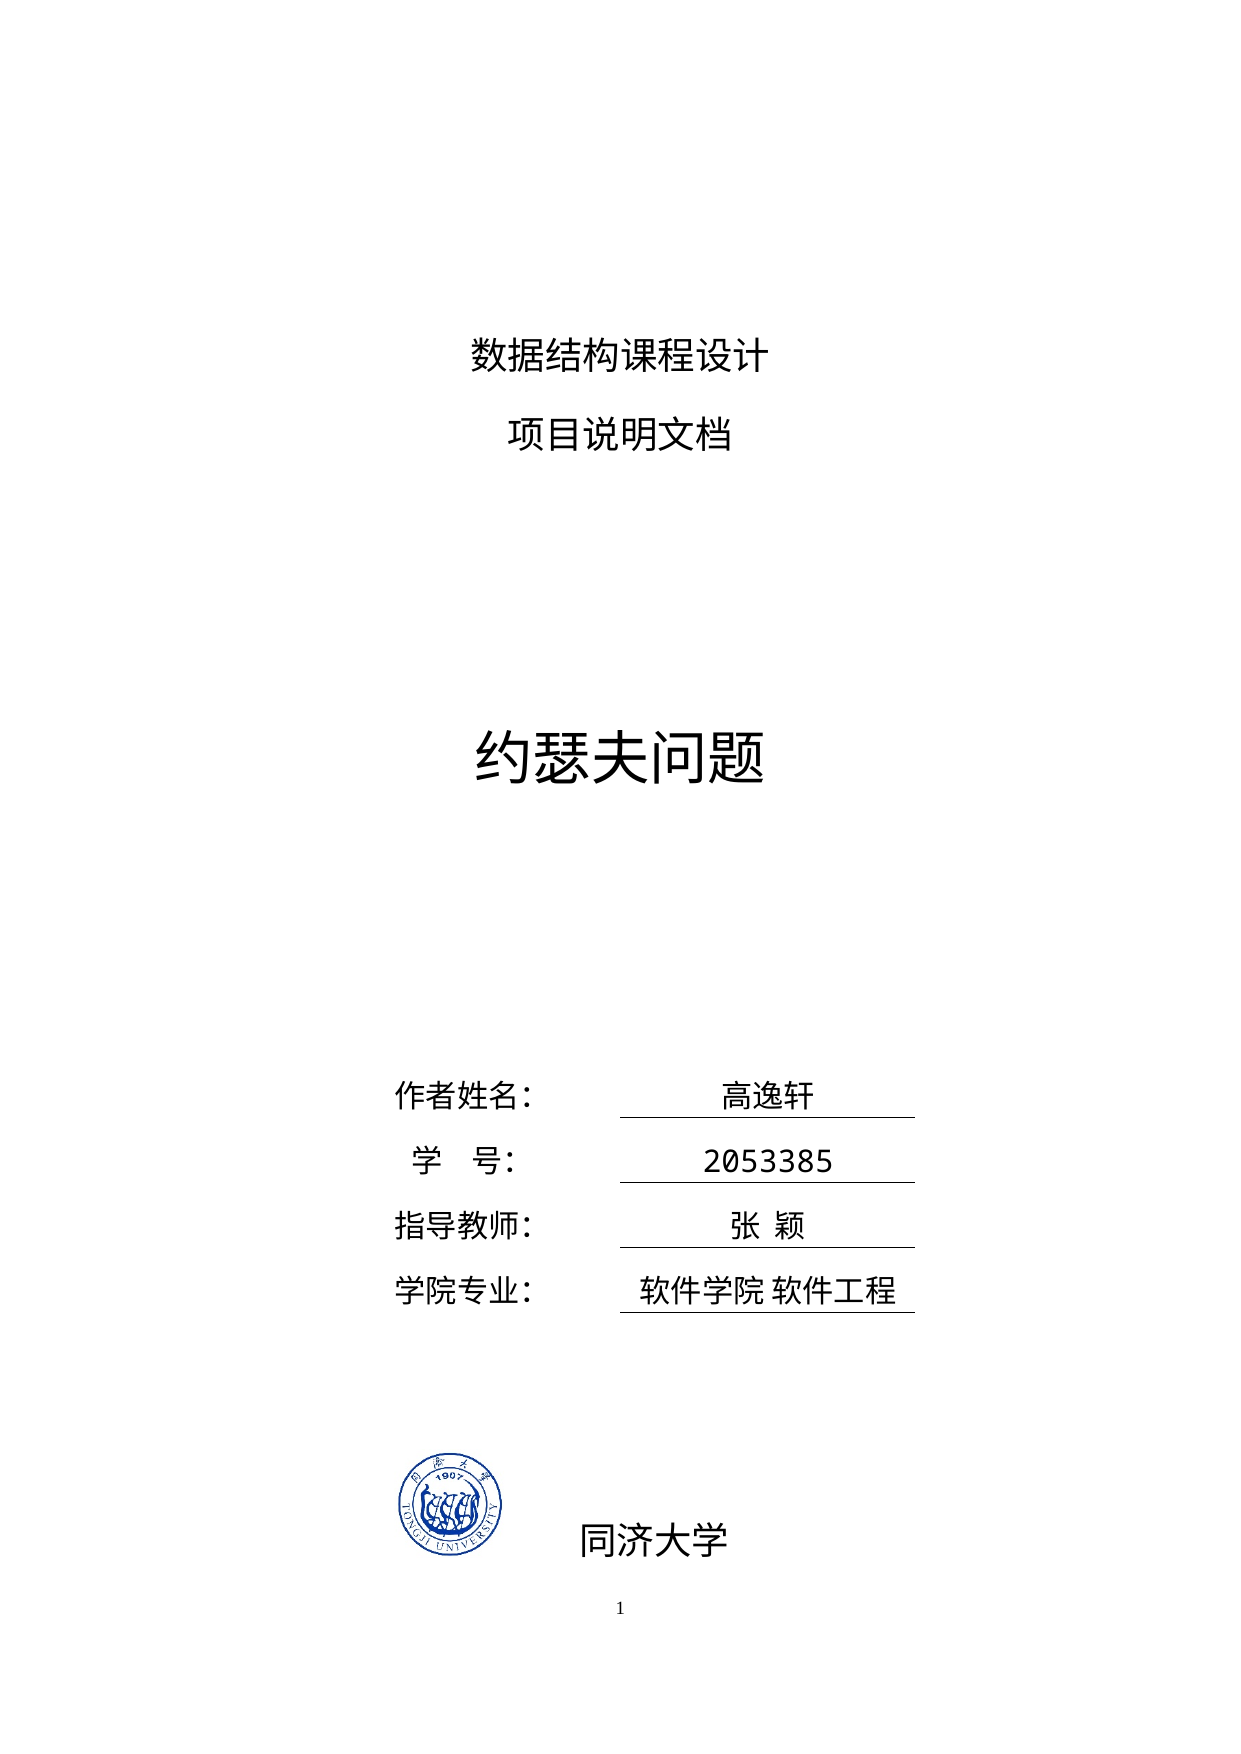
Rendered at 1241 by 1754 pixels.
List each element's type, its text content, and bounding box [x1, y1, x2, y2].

picture [394, 1449, 505, 1511]
table_header 高逸轩 [620, 1052, 915, 1117]
table_cell 指导教师： [325, 1182, 620, 1247]
table_cell 学院专业： [325, 1247, 620, 1312]
text 数据结构课程设计 [187, 321, 1053, 386]
table_header 作者姓名： [325, 1052, 620, 1117]
table_cell 2053385 [620, 1118, 915, 1182]
text 同济大学 [187, 1511, 1053, 1565]
table_cell 软件学院 软件工程 [620, 1248, 915, 1312]
table_cell 张 颖 [620, 1183, 915, 1247]
table_cell 学 号： [325, 1117, 620, 1182]
text 项目说明文档 [187, 399, 1053, 464]
text 约瑟夫问题 [187, 706, 1053, 803]
